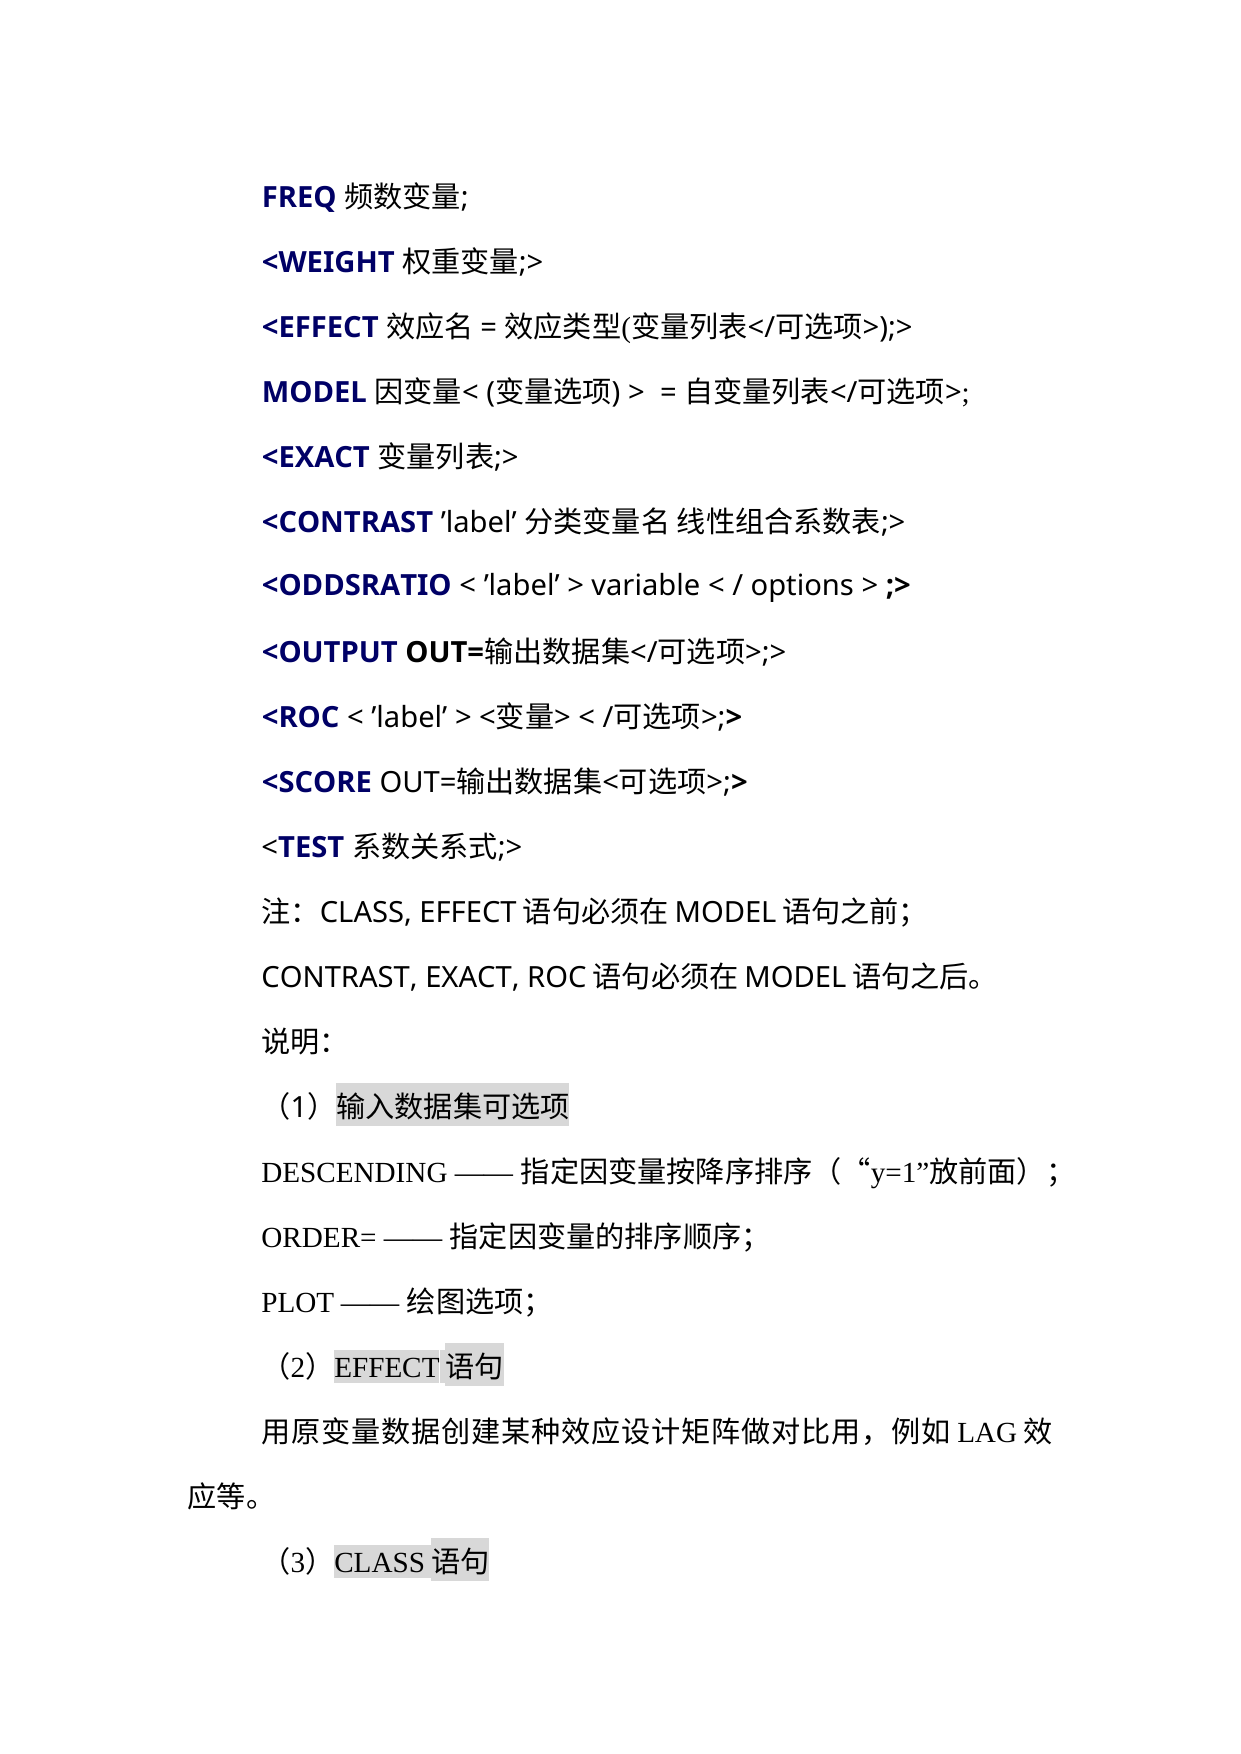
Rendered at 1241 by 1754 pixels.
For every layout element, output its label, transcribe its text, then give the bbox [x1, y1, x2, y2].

text 说明： [187, 1007, 1053, 1072]
text ORDER= —— 指定因变量的排序顺序； [187, 1202, 1053, 1267]
text <ROC < ’label’ > <变量> < /可选项>;> [187, 682, 1053, 747]
text CONTRAST, EXACT, ROC语句必须在MODEL语句之后。 [187, 942, 1053, 1007]
text <EFFECT 效应名 = 效应类型(变量列表</可选项>);> [187, 292, 1053, 357]
text MODEL 因变量< (变量选项) > = 自变量列表</可选项>; [187, 357, 1053, 422]
text 用原变量数据创建某种效应设计矩阵做对比用，例如LAG效应等。 [187, 1397, 1053, 1527]
text <ODDSRATIO < ’label’ > variable < / options > ;> [187, 552, 1053, 617]
text <SCORE OUT=输出数据集<可选项>;> [187, 747, 1053, 812]
text （2）EFFECT语句 [187, 1332, 1053, 1397]
text 注：CLASS, EFFECT语句必须在MODEL语句之前； [187, 877, 1053, 942]
text <TEST 系数关系式;> [187, 812, 1053, 877]
text <WEIGHT 权重变量;> [187, 227, 1053, 292]
text DESCENDING —— 指定因变量按降序排序（“y=1”放前面）； [187, 1137, 1053, 1202]
text （1）输入数据集可选项 [187, 1072, 1053, 1137]
text <OUTPUT OUT=输出数据集</可选项>;> [187, 617, 1053, 682]
text （3）CLASS语句 [187, 1527, 1053, 1592]
text FREQ 频数变量; [187, 162, 1053, 227]
text <CONTRAST ’label’ 分类变量名 线性组合系数表;> [187, 487, 1053, 552]
text <EXACT 变量列表;> [187, 422, 1053, 487]
text PLOT —— 绘图选项； [187, 1267, 1053, 1332]
